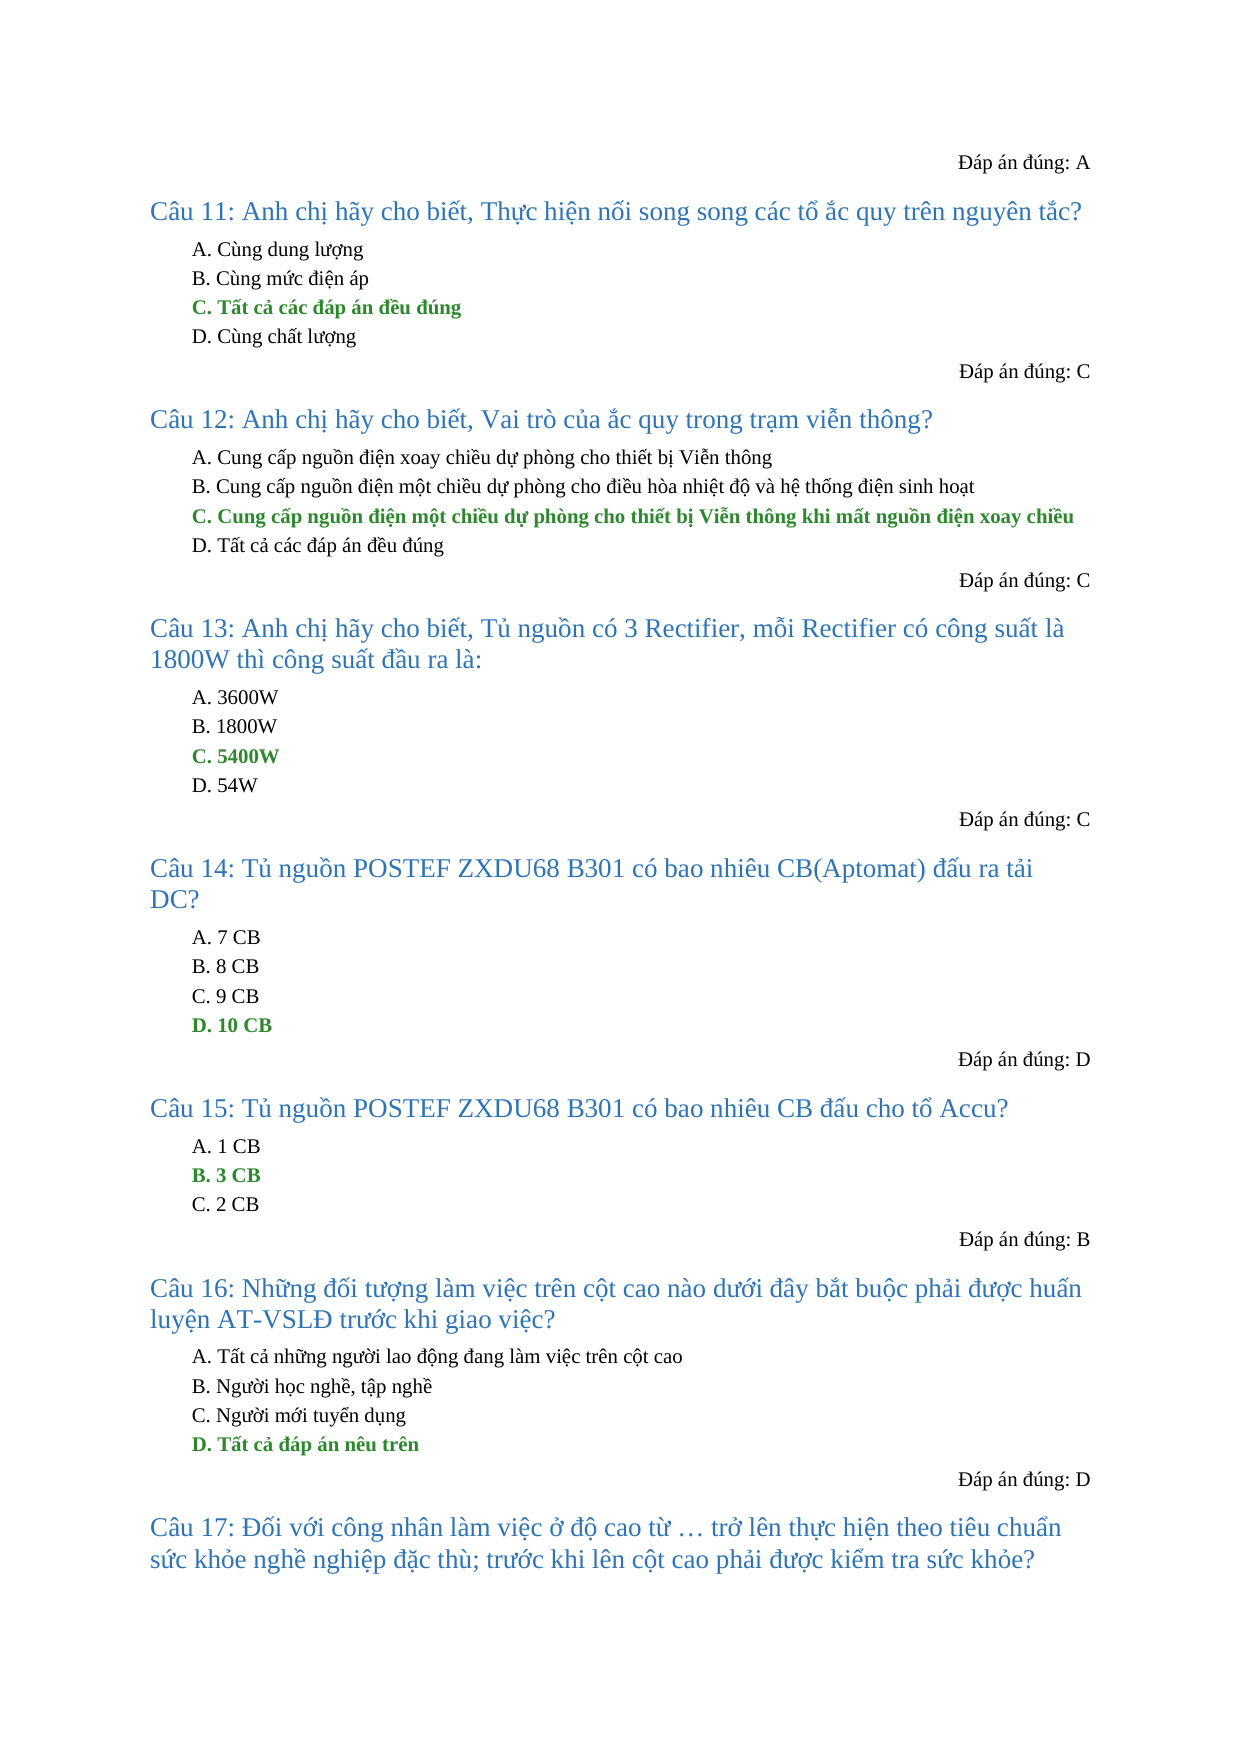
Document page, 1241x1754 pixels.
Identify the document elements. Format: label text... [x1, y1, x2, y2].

text B. Cùng mức điện áp [192, 266, 1090, 290]
text B. Cung cấp nguồn điện một chiều dự phòng cho điều hòa nhiệt độ và hệ thống điện sinh hoạt [192, 474, 1090, 498]
text B. Người học nghề, tập nghề [192, 1374, 1090, 1398]
text A. Cung cấp nguồn điện xoay chiều dự phòng cho thiết bị Viễn thông [192, 445, 1090, 469]
text D. Tất cả đáp án nêu trên [192, 1432, 1090, 1456]
subtitle Câu 11: Anh chị hãy cho biết, Thực hiện nối song song các tổ ắc quy trên nguyên tắc? [150, 195, 1090, 226]
text C. 2 CB [192, 1192, 1090, 1216]
text B. 8 CB [192, 954, 1090, 978]
text D. Cùng chất lượng [192, 324, 1090, 348]
text Đáp án đúng: D [150, 1467, 1090, 1491]
text A. 3600W [192, 685, 1090, 709]
text C. Cung cấp nguồn điện một chiều dự phòng cho thiết bị Viễn thông khi mất nguồn điện xoay chiều [192, 504, 1090, 528]
text A. 7 CB [192, 925, 1090, 949]
text A. 1 CB [192, 1134, 1090, 1158]
text Đáp án đúng: D [150, 1047, 1090, 1071]
text D. 54W [192, 773, 1090, 797]
text D. 10 CB [192, 1013, 1090, 1037]
text Đáp án đúng: C [150, 567, 1090, 592]
subtitle Câu 16: Những đối tượng làm việc trên cột cao nào dưới đây bắt buộc phải được huấn luyện AT-VSLĐ trước khi giao việc? [150, 1272, 1090, 1334]
subtitle Câu 15: Tủ nguồn POSTEF ZXDU68 B301 có bao nhiêu CB đấu cho tổ Accu? [150, 1092, 1090, 1123]
text C. Người mới tuyển dụng [192, 1403, 1090, 1427]
text Đáp án đúng: B [150, 1227, 1090, 1251]
text A. Cùng dung lượng [192, 236, 1090, 261]
subtitle Câu 12: Anh chị hãy cho biết, Vai trò của ắc quy trong trạm viễn thông? [150, 404, 1090, 435]
text Đáp án đúng: A [150, 150, 1090, 174]
subtitle Câu 17: Đối với công nhân làm việc ở độ cao từ … trở lên thực hiện theo tiêu chuẩn sức khỏe nghề nghiệp đặc thù; trước khi lên cột cao phải được kiểm tra sức khỏe? [150, 1512, 1090, 1574]
text B. 3 CB [192, 1163, 1090, 1187]
subtitle Câu 13: Anh chị hãy cho biết, Tủ nguồn có 3 Rectifier, mỗi Rectifier có công suất là 1800W thì công suất đầu ra là: [150, 612, 1090, 675]
text Đáp án đúng: C [150, 359, 1090, 383]
text Đáp án đúng: C [150, 807, 1090, 831]
text C. 5400W [192, 744, 1090, 768]
subtitle Câu 14: Tủ nguồn POSTEF ZXDU68 B301 có bao nhiêu CB(Aptomat) đấu ra tải DC? [150, 852, 1090, 914]
text C. 9 CB [192, 983, 1090, 1008]
text C. Tất cả các đáp án đều đúng [192, 295, 1090, 319]
text B. 1800W [192, 714, 1090, 738]
text D. Tất cả các đáp án đều đúng [192, 533, 1090, 557]
text A. Tất cả những người lao động đang làm việc trên cột cao [192, 1344, 1090, 1368]
